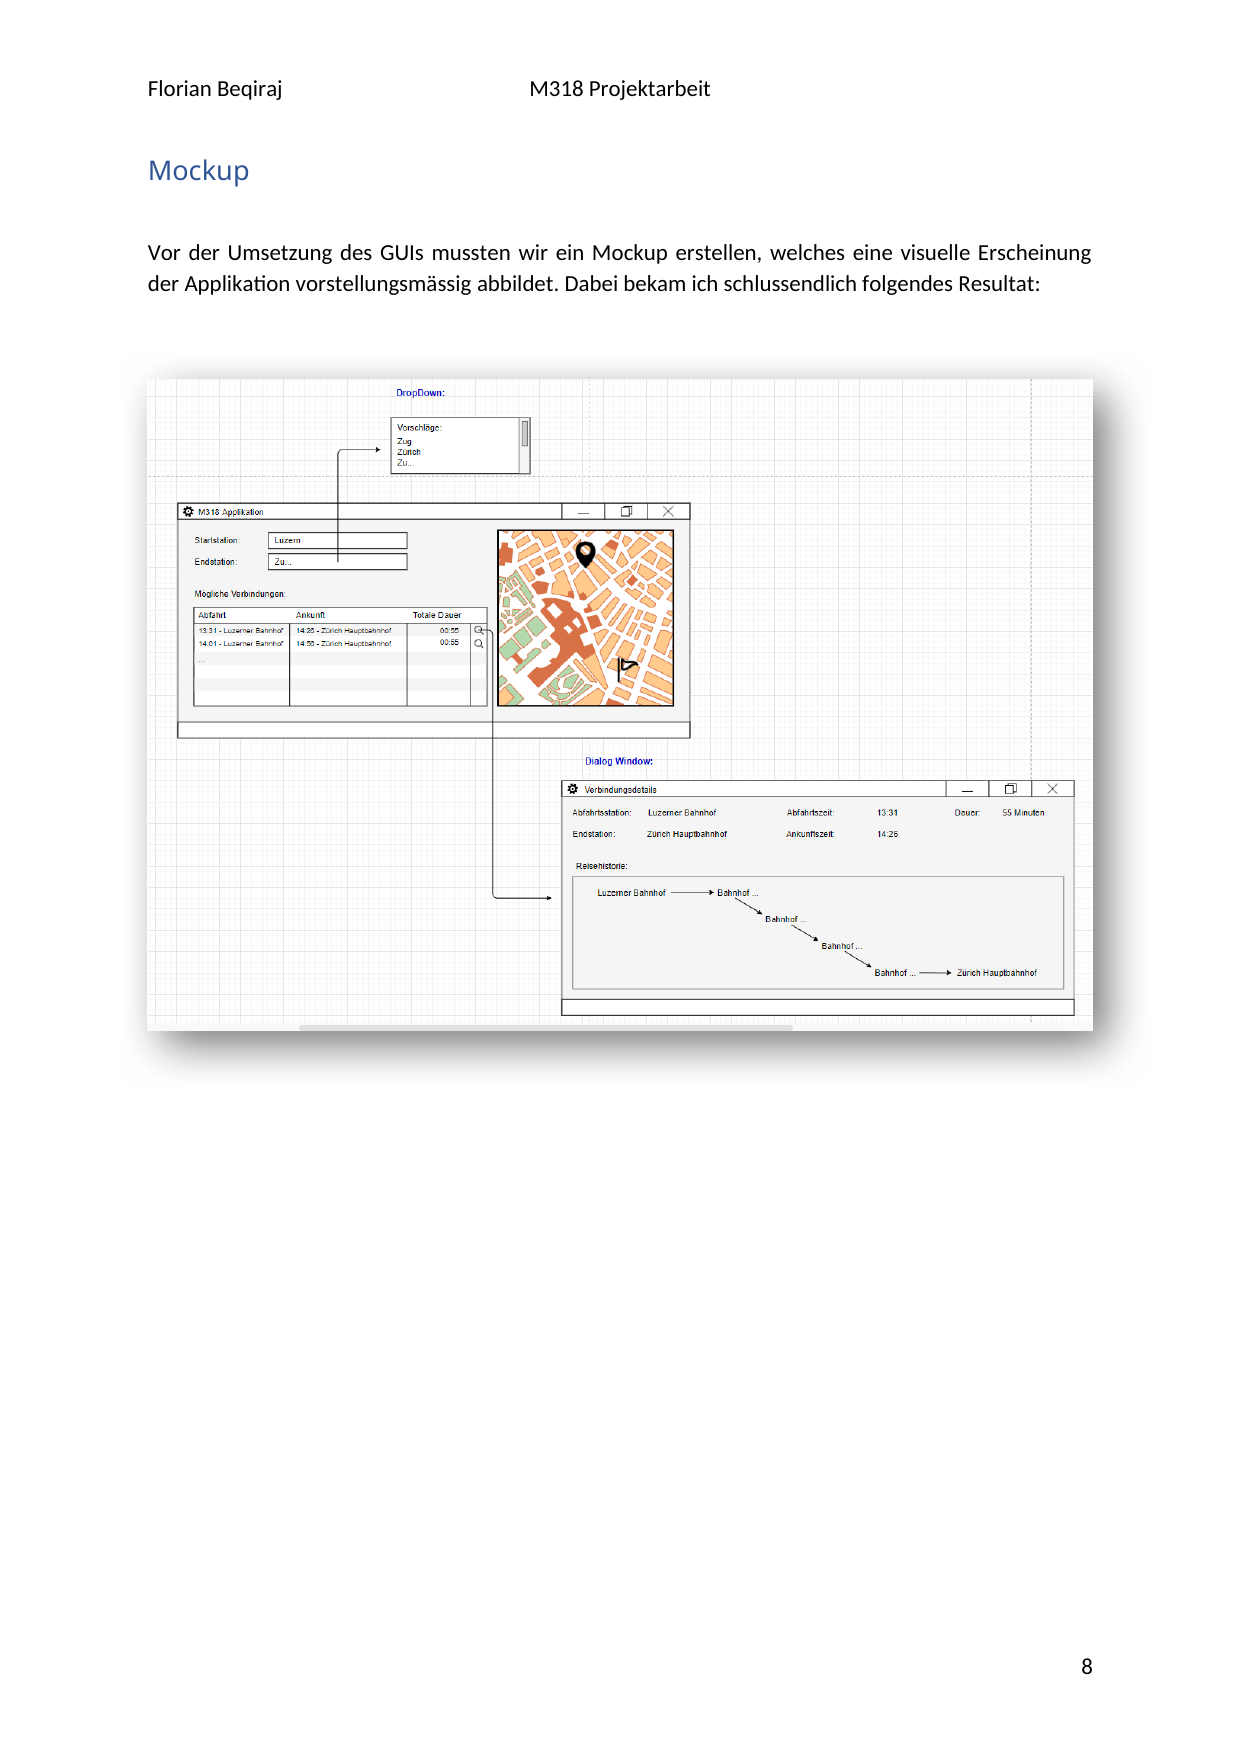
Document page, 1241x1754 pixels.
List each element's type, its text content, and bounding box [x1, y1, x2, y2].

picture [147, 379, 1093, 1031]
text Vor der Umsetzung des GUIs mussten wir ein Mockup erstellen, welches eine visuelle Erscheinung der Applikation vorstellungsmässig abbildet. Dabei bekam ich schlussendlich folgendes Resultat: [148, 238, 1093, 297]
subtitle Mockup [148, 152, 1093, 189]
